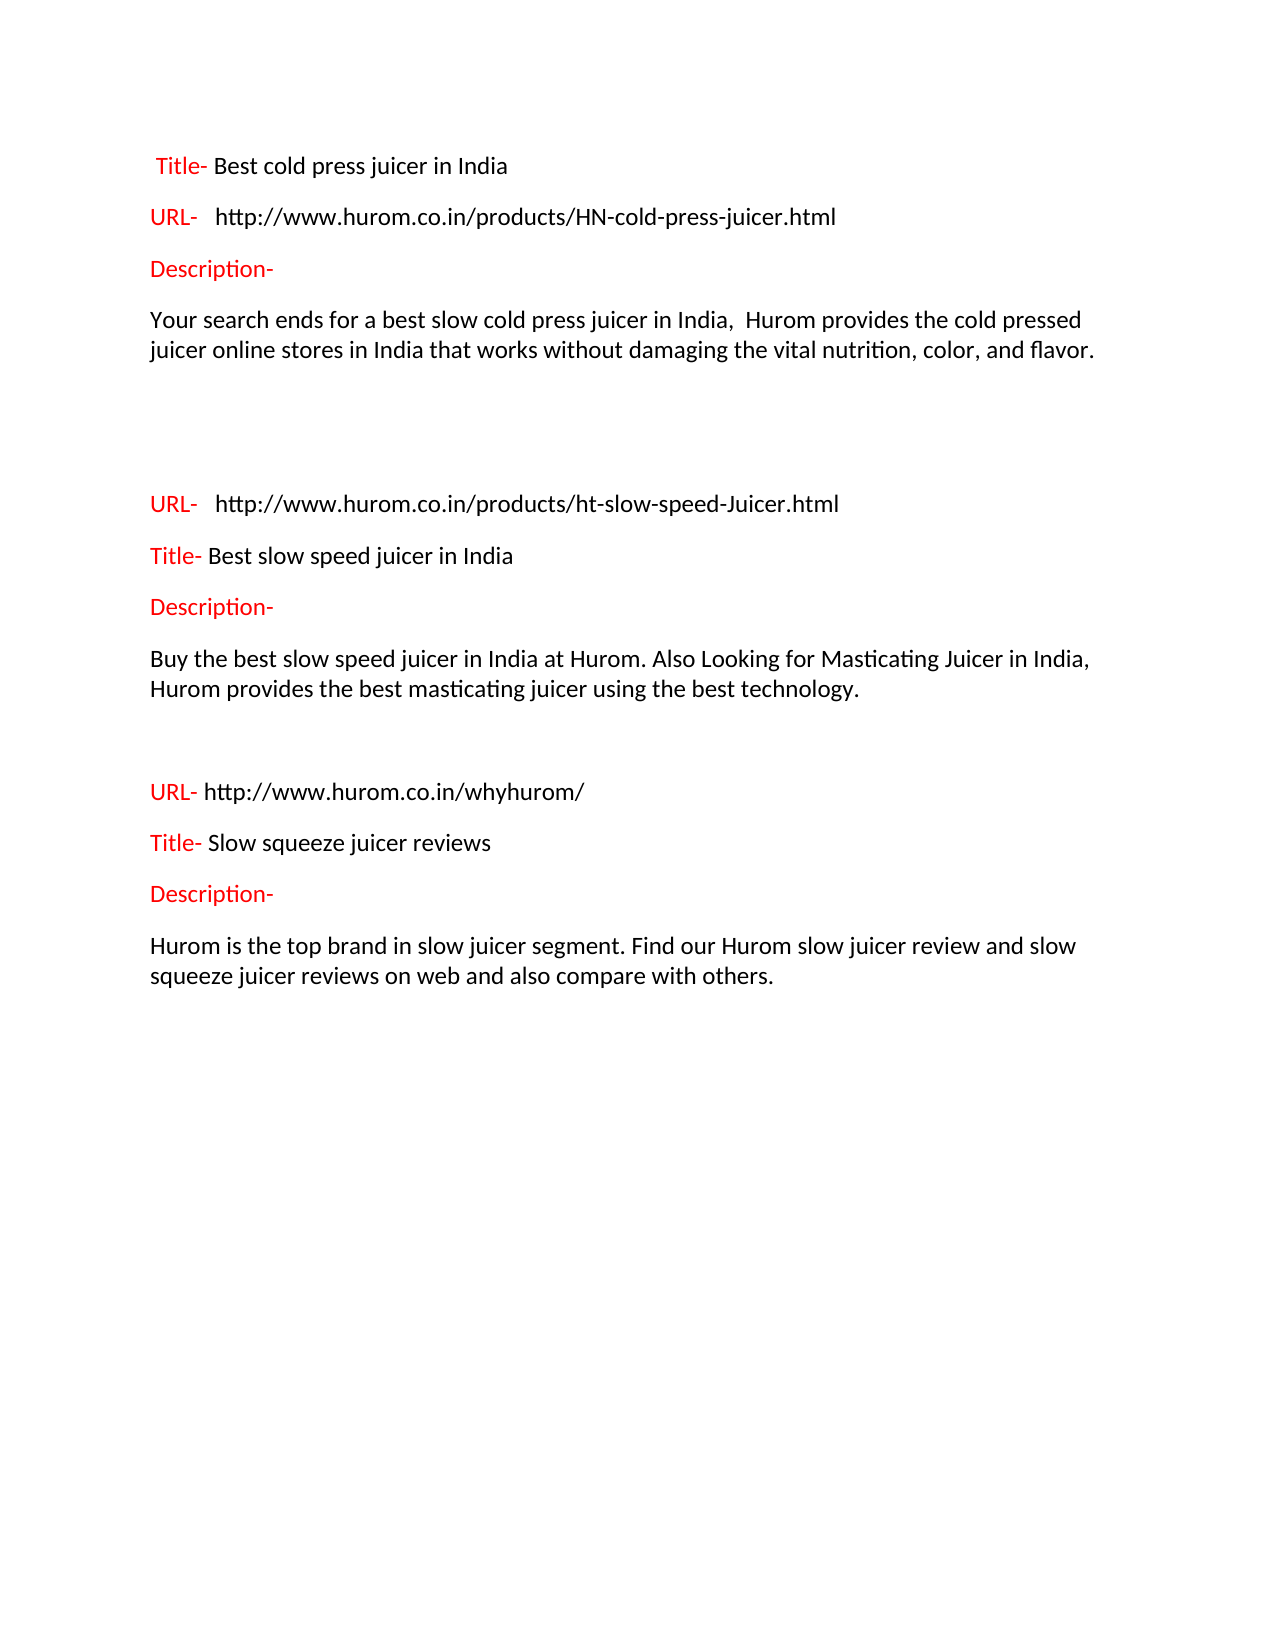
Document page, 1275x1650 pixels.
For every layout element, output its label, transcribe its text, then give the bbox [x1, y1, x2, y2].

text Title- Slow squeeze juicer reviews [150, 827, 1125, 858]
text Title- Best cold press juicer in India [150, 150, 1125, 181]
text URL- http://www.hurom.co.in/products/ht-slow-speed-Juicer.html [150, 489, 1125, 519]
text Hurom is the top brand in slow juicer segment. Find our Hurom slow juicer review and slow squeeze juicer reviews on web and also compare with others. [150, 930, 1125, 991]
text Buy the best slow speed juicer in India at Hurom. Also Looking for Masticating Juicer in India, Hurom provides the best masticating juicer using the best technology. [150, 643, 1125, 704]
text Description- [150, 591, 1125, 622]
text URL- http://www.hurom.co.in/whyhurom/ [150, 776, 1125, 806]
text Your search ends for a best slow cold press juicer in India, Hurom provides the cold pressed juicer online stores in India that works without damaging the vital nutrition, color, and flavor. [150, 304, 1125, 365]
text Title- Best slow speed juicer in India [150, 540, 1125, 571]
text Description- [150, 879, 1125, 909]
text URL- http://www.hurom.co.in/products/HN-cold-press-juicer.html [150, 201, 1125, 232]
text Description- [150, 253, 1125, 283]
